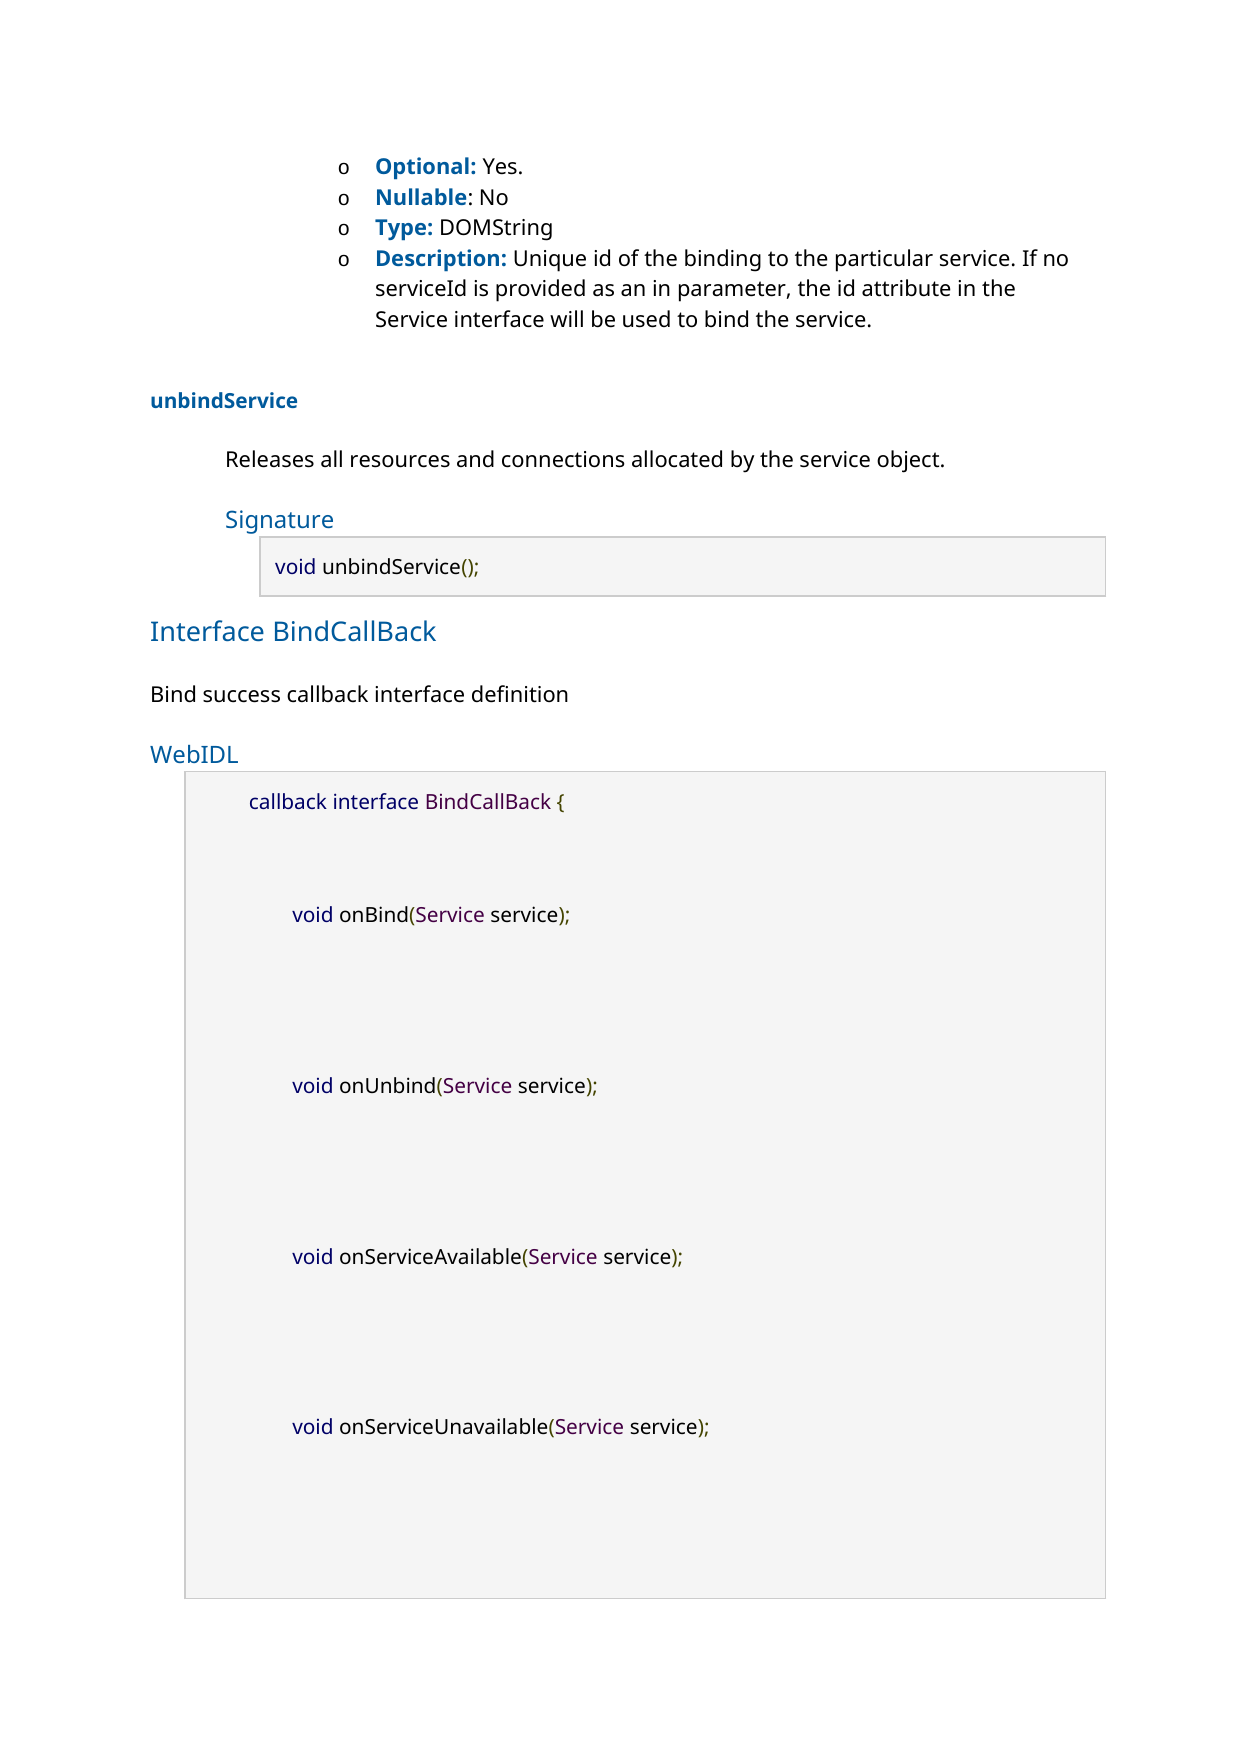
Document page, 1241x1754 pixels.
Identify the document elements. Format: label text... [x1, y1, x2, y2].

subtitle Signature [225, 503, 1090, 536]
list Description: Unique id of the binding to the particular service. If no serviceId is provided as an in parameter, the id attribute in the Service interface will be used to bind the service. [337, 242, 1090, 334]
text Releases all resources and connections allocated by the service object. [225, 443, 1090, 474]
list Nullable: No [337, 181, 1090, 211]
list Optional: Yes. [337, 150, 1090, 181]
subtitle Interface BindCallBack [150, 612, 1090, 649]
subtitle WebIDL [150, 738, 1090, 771]
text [186, 772, 1105, 1598]
text void unbindService(); [261, 538, 1105, 595]
text Bind success callback interface definition [150, 678, 1090, 709]
text unbindService [150, 384, 1090, 414]
list Type: DOMString [337, 211, 1090, 242]
